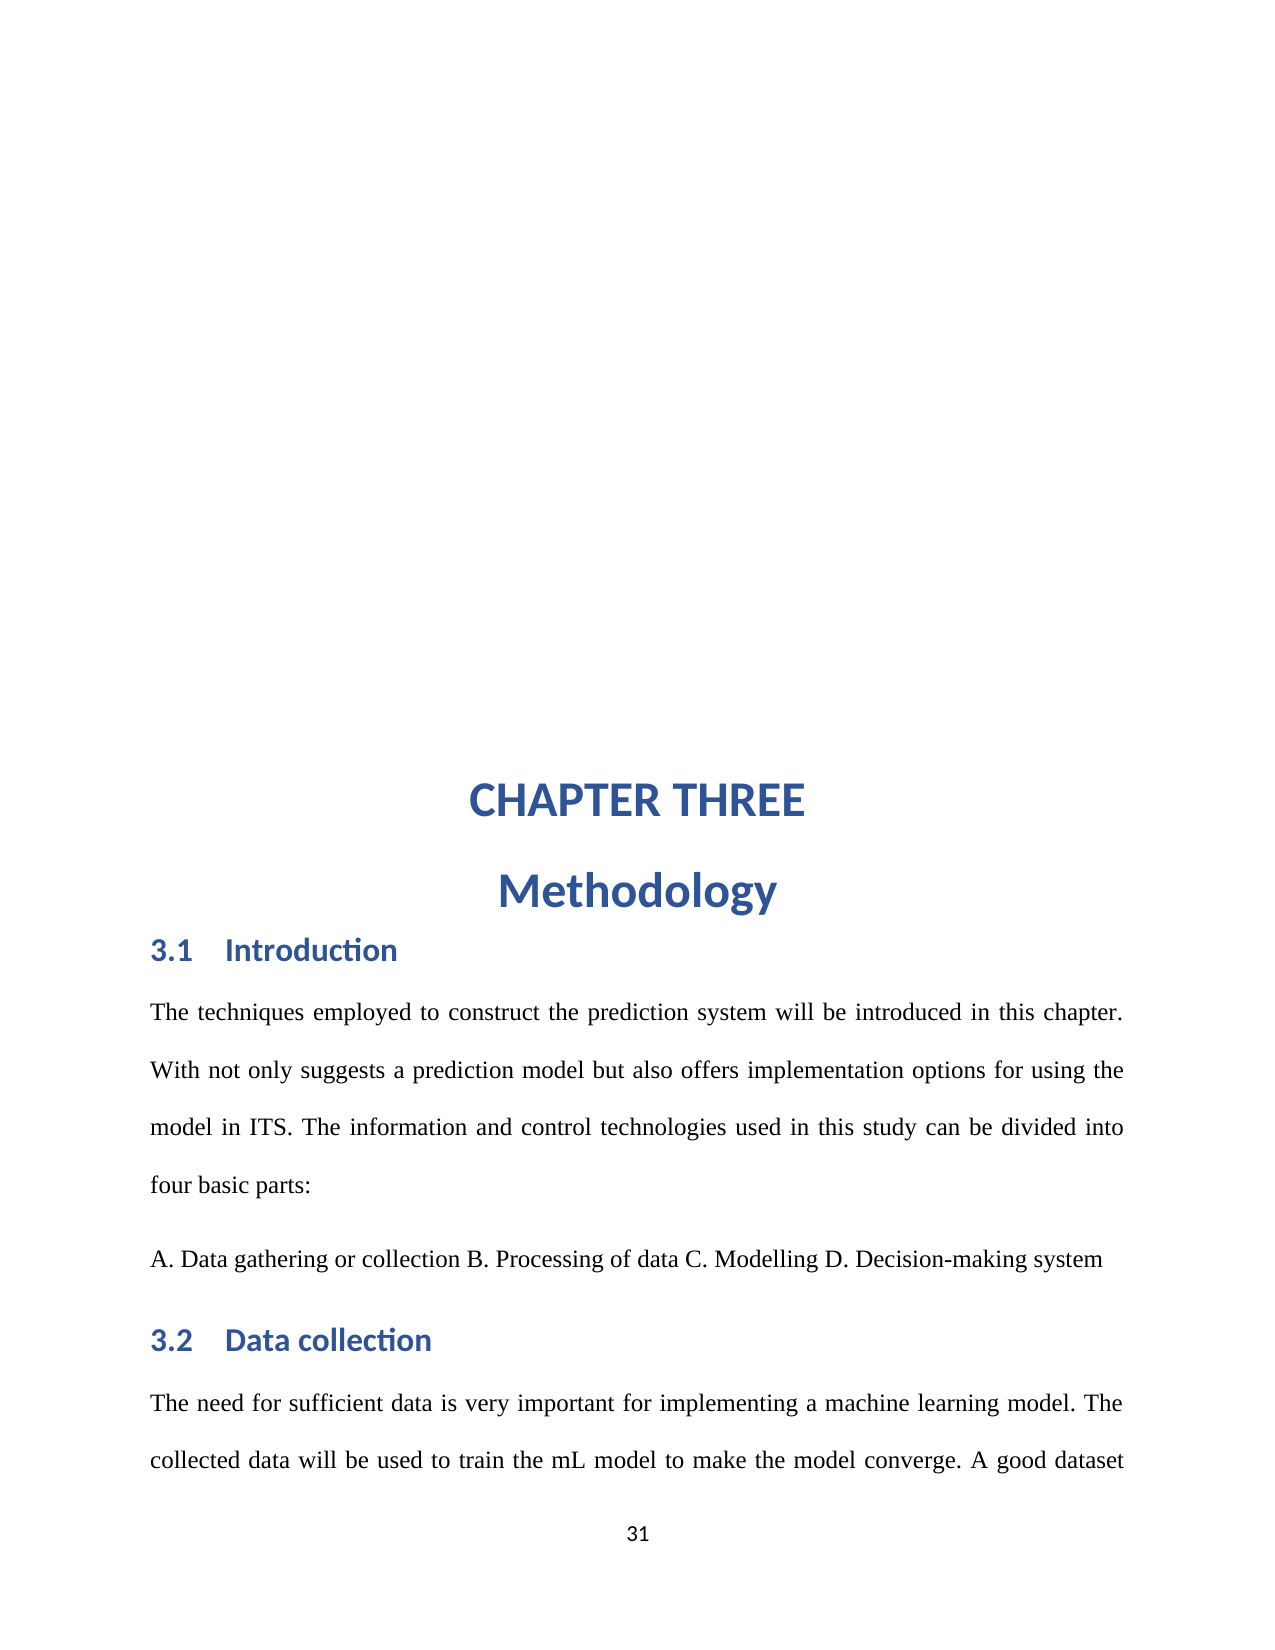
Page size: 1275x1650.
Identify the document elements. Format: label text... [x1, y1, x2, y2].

text A. Data gathering or collection B. Processing of data C. Modelling D. Decision-making system [150, 1244, 1125, 1273]
subtitle 3.1 Introduction [150, 928, 1125, 969]
subtitle CHAPTER THREE [150, 768, 1125, 829]
text The techniques employed to construct the prediction system will be introduced in this chapter. With not only suggests a prediction model but also offers implementation options for using the model in ITS. The information and control technologies used in this study can be divided into four basic parts: [150, 997, 1125, 1199]
subtitle 3.2 Data collection [150, 1319, 1125, 1359]
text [150, 1388, 1125, 1474]
subtitle Methodology [150, 858, 1125, 919]
